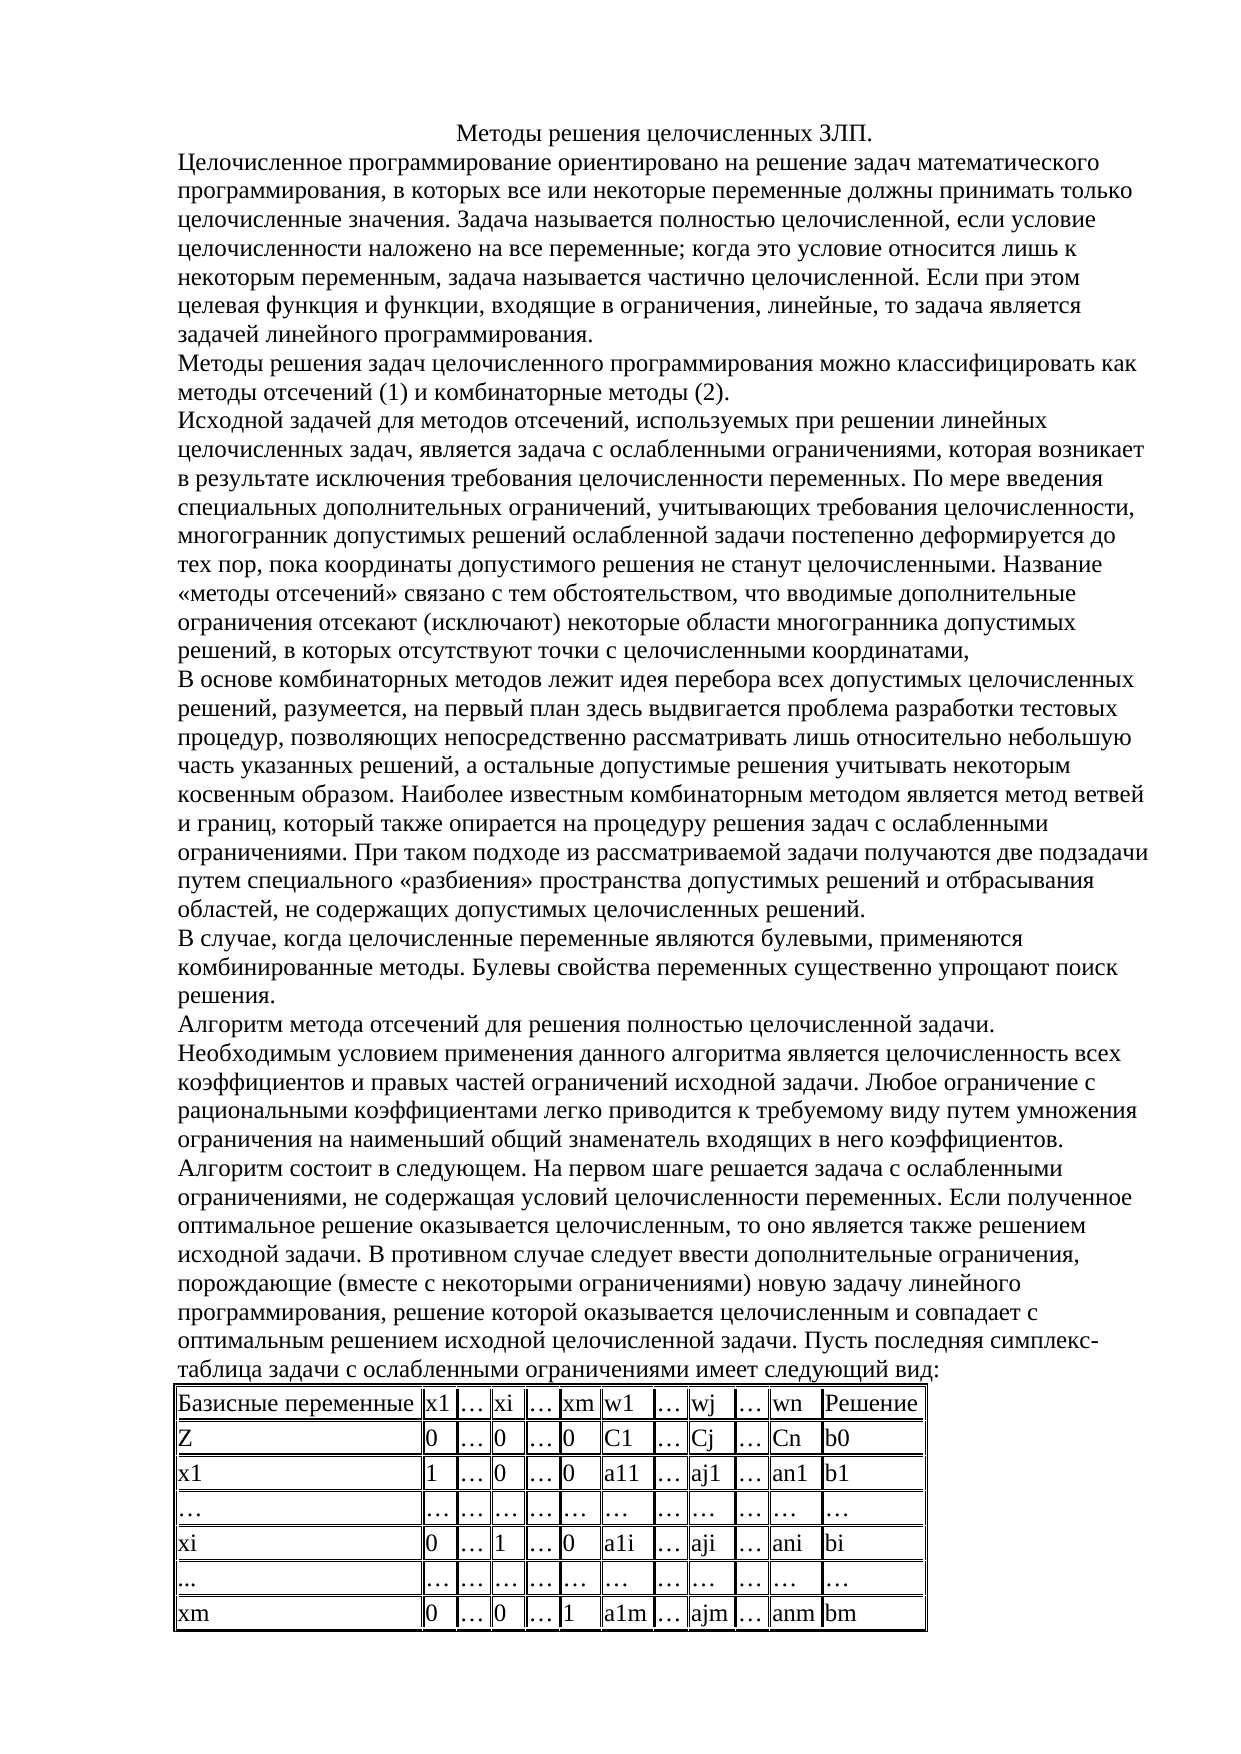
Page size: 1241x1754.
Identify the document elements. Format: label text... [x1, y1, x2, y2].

table_cell … [656, 1422, 687, 1453]
table_cell b1 [824, 1453, 925, 1488]
table_cell … [528, 1492, 559, 1523]
table_cell … [459, 1422, 490, 1453]
table_cell bm [822, 1594, 926, 1629]
table_cell … [459, 1562, 490, 1594]
table_cell a1i [603, 1527, 653, 1559]
table_header x1 [423, 1385, 457, 1418]
table_cell … [824, 1489, 925, 1523]
text Исходной задачей для методов отсечений, используемых при решении линейных целочисленных задач, является задача с ослабленными ограничениями, которая возникает в результате исключения требования целочисленности переменных. По мере введения специальных дополнительных ограничений, учитывающих требования целочисленности, многогранник допустимых решений ослабленной задачи постепенно деформируется до тех пор, пока координаты допустимого решения не станут целочисленными. Название «методы отсечений» связано с тем обстоятельством, что вводимые дополнительные ограничения отсекают (исключают) некоторые области многогранника допустимых решений, в которых отсутствуют точки с целочисленными координатами, [177, 406, 1152, 664]
table_header wj [689, 1387, 735, 1418]
table_cell 0 [425, 1422, 456, 1453]
table_cell … [493, 1562, 524, 1594]
table_cell … [771, 1562, 821, 1594]
table_cell … [528, 1422, 559, 1453]
table_cell … [459, 1457, 490, 1488]
table_header Базисные переменные [177, 1385, 423, 1418]
table_cell an1 [771, 1457, 821, 1488]
table_cell aji [690, 1527, 734, 1559]
table_cell anm [770, 1597, 822, 1629]
table_cell … [459, 1492, 490, 1523]
table_header wn [770, 1387, 822, 1418]
table_header … [457, 1387, 491, 1418]
table_cell 0 [562, 1422, 600, 1453]
table_cell … [603, 1562, 653, 1594]
table_cell … [528, 1562, 559, 1594]
table_cell … [737, 1457, 768, 1488]
table_header xm [560, 1387, 602, 1418]
table_cell … [737, 1492, 768, 1523]
table_cell ajm [689, 1597, 735, 1629]
text Необходимым условием применения данного алгоритма является целочисленность всех коэффициентов и правых частей ограничений исходной задачи. Любое ограничение с рациональными коэффициентами легко приводится к требуемому виду путем умножения ограничения на наименьший общий знаменатель входящих в него коэффициентов. [177, 1038, 1152, 1153]
table_cell … [822, 1559, 926, 1594]
table_cell … [562, 1562, 600, 1594]
table_cell C1 [603, 1422, 653, 1453]
table_cell … [459, 1527, 490, 1559]
table_header w1 [602, 1385, 654, 1418]
table_cell … [656, 1492, 687, 1523]
table_cell … [457, 1597, 491, 1629]
table_cell … [562, 1492, 600, 1523]
table_cell xi [177, 1524, 421, 1559]
table_cell … [654, 1597, 688, 1629]
table_cell 0 [562, 1457, 600, 1488]
table_cell … [603, 1492, 653, 1523]
table_cell … [771, 1492, 821, 1523]
table_cell Cj [690, 1422, 734, 1453]
table_cell x1 [177, 1453, 421, 1488]
table_cell 0 [493, 1457, 524, 1488]
table_cell … [528, 1527, 559, 1559]
table_cell … [656, 1527, 687, 1559]
table_cell ... [175, 1559, 423, 1594]
table_cell 0 [562, 1527, 600, 1559]
table_cell … [737, 1562, 768, 1594]
table_cell 1 [560, 1597, 602, 1629]
table_cell … [690, 1492, 734, 1523]
table_cell 0 [491, 1594, 526, 1629]
table_cell … [493, 1492, 524, 1523]
text В основе комбинаторных методов лежит идея перебора всех допустимых целочисленных решений, разумеется, на первый план здесь выдвигается проблема разработки тестовых процедур, позволяющих непосредственно рассматривать лишь относительно небольшую часть указанных решений, а остальные допустимые решения учитывать некоторым косвенным образом. Наиболее известным комбинаторным методом является метод ветвей и границ, который также опирается на процедуру решения задач с ослабленными ограничениями. При таком подходе из рассматриваемой задачи получаются две подзадачи путем специального «разбиения» пространства допустимых решений и отбрасывания областей, не содержащих допустимых целочисленных решений. [177, 664, 1152, 923]
text Методы решения задач целочисленного программирования можно классифицировать как методы отсечений (1) и комбинаторные методы (2). [177, 348, 1152, 406]
text Алгоритм метода отсечений для решения полностью целочисленной задачи. [177, 1009, 1152, 1038]
text Методы решения целочисленных ЗЛП. [177, 118, 1152, 147]
table_cell Cn [771, 1422, 821, 1453]
table_cell 1 [425, 1457, 456, 1488]
table_cell aj1 [690, 1457, 734, 1488]
table_cell … [425, 1492, 456, 1523]
table_cell 0 [493, 1422, 524, 1453]
table_cell bi [824, 1524, 925, 1559]
table_cell a11 [603, 1457, 653, 1488]
table_cell … [737, 1527, 768, 1559]
table_cell ani [771, 1527, 821, 1559]
table_cell … [737, 1422, 768, 1453]
table_cell Z [177, 1418, 421, 1453]
table_cell … [528, 1457, 559, 1488]
table_header Решение [822, 1387, 925, 1418]
table_cell … [656, 1562, 687, 1594]
table_cell … [177, 1489, 421, 1523]
table_cell b0 [824, 1418, 925, 1453]
table_cell a1m [602, 1597, 654, 1629]
text Алгоритм состоит в следующем. На первом шаге решается задача с ослабленными ограничениями, не содержащая условий целочисленности переменных. Если полученное оптимальное решение оказывается целочисленным, то оно является также решением исходной задачи. В противном случае следует ввести дополнительные ограничения, порождающие (вместе с некоторыми ограничениями) новую задачу линейного программирования, решение которой оказывается целочисленным и совпадает с оптимальным решением исходной целочисленной задачи. Пусть последняя симплекс-таблица задачи с ослабленными ограничениями имеет следующий вид: [177, 1153, 1152, 1383]
table_header … [526, 1385, 560, 1418]
table_cell 0 [423, 1597, 457, 1629]
table_cell … [690, 1562, 734, 1594]
table_cell 1 [493, 1527, 524, 1559]
table_cell … [735, 1597, 770, 1629]
table_header xi [491, 1385, 526, 1418]
table_cell … [656, 1457, 687, 1488]
table_cell … [526, 1597, 560, 1629]
table_cell 0 [425, 1527, 456, 1559]
table_cell … [425, 1562, 456, 1594]
table_header … [654, 1387, 688, 1418]
text В случае, когда целочисленные переменные являются булевыми, применяются комбинированные методы. Булевы свойства переменных существенно упрощают поиск решения. [177, 923, 1152, 1009]
table_cell xm [175, 1594, 423, 1629]
table_header … [735, 1387, 770, 1418]
text Целочисленное программирование ориентировано на решение задач математического программирования, в которых все или некоторые переменные должны принимать только целочисленные значения. Задача называется полностью целочисленной, если условие целочисленности наложено на все переменные; когда это условие относится лишь к некоторым переменным, задача называется частично целочисленной. Если при этом целевая функция и функции, входящие в ограничения, линейные, то задача является задачей линейного программирования. [177, 147, 1152, 348]
